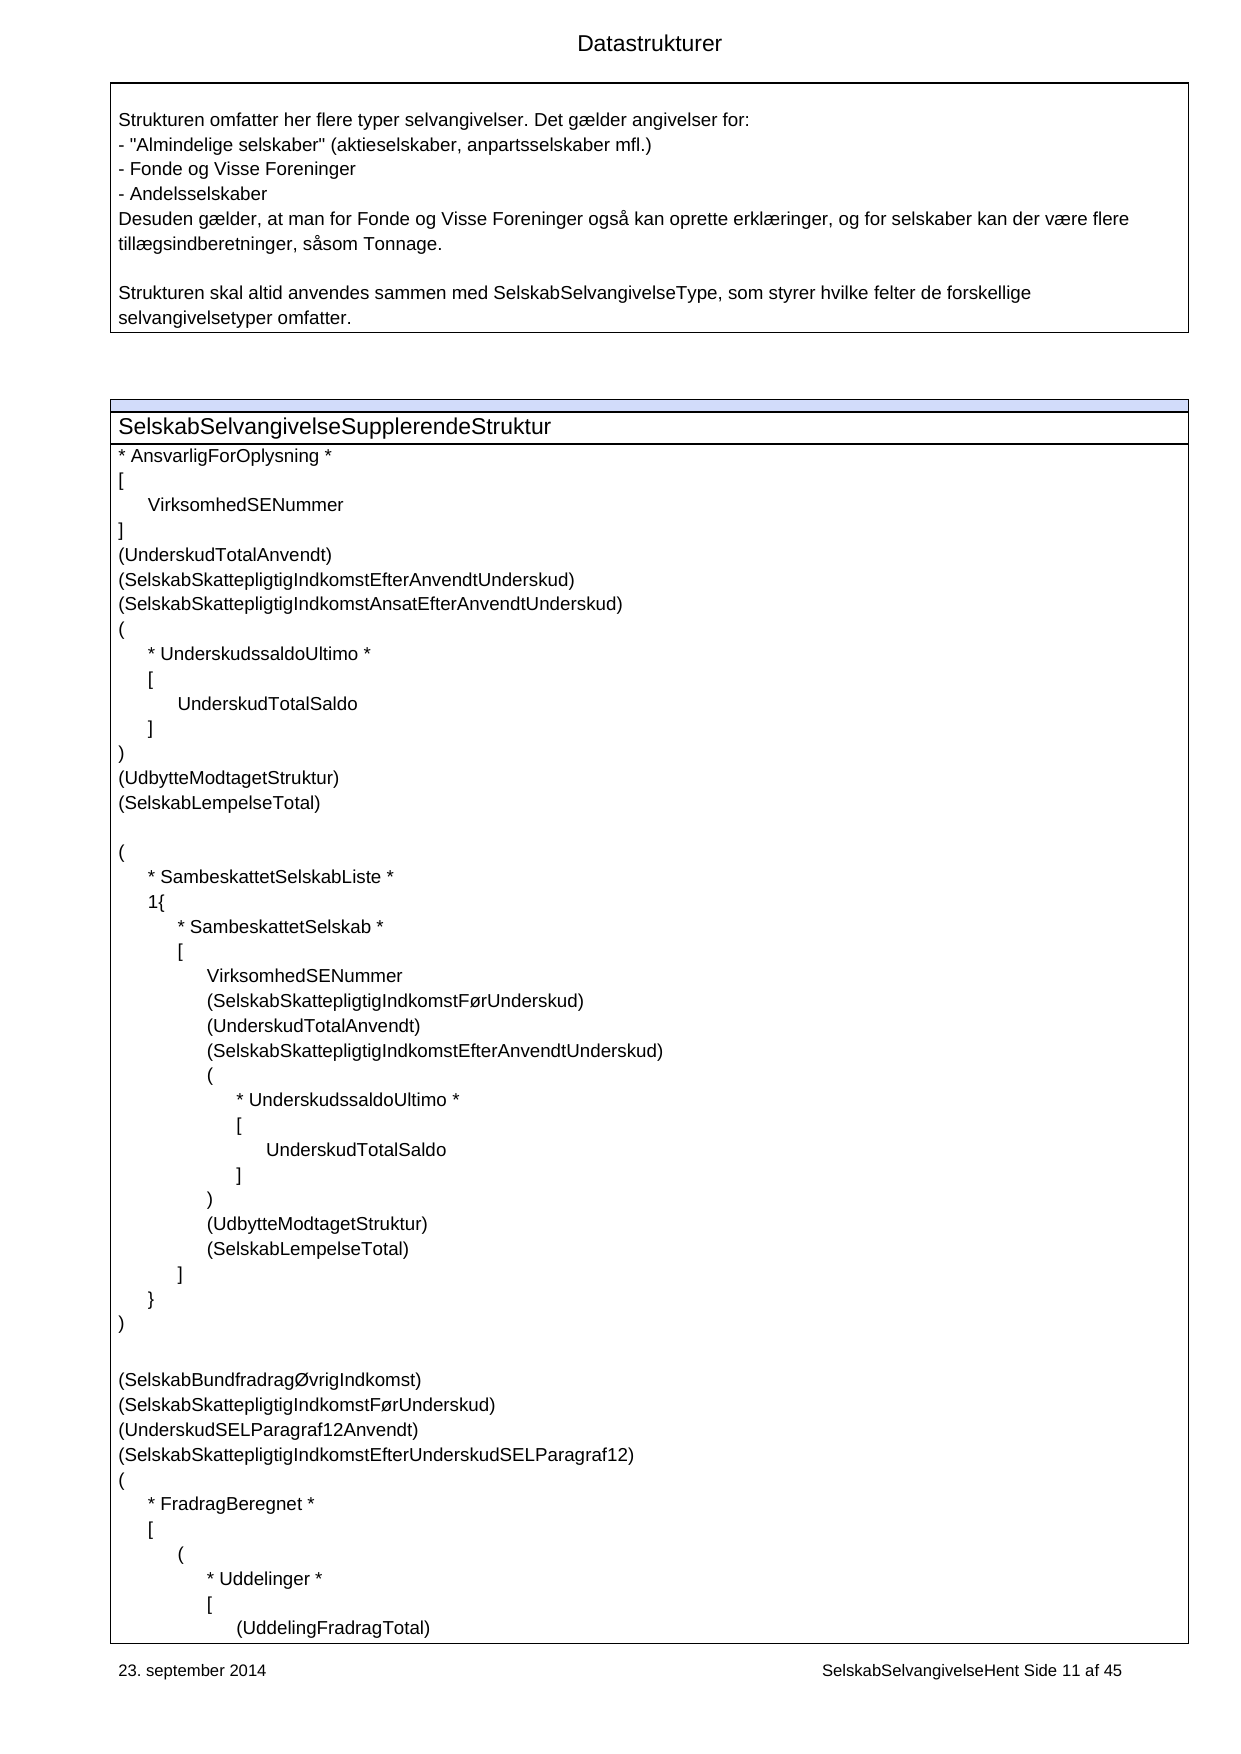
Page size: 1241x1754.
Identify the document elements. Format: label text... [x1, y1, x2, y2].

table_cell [111, 445, 1188, 1642]
table_header [111, 400, 1188, 411]
table_cell SelskabSelvangivelseSupplerendeStruktur [111, 413, 1188, 443]
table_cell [111, 84, 1188, 332]
